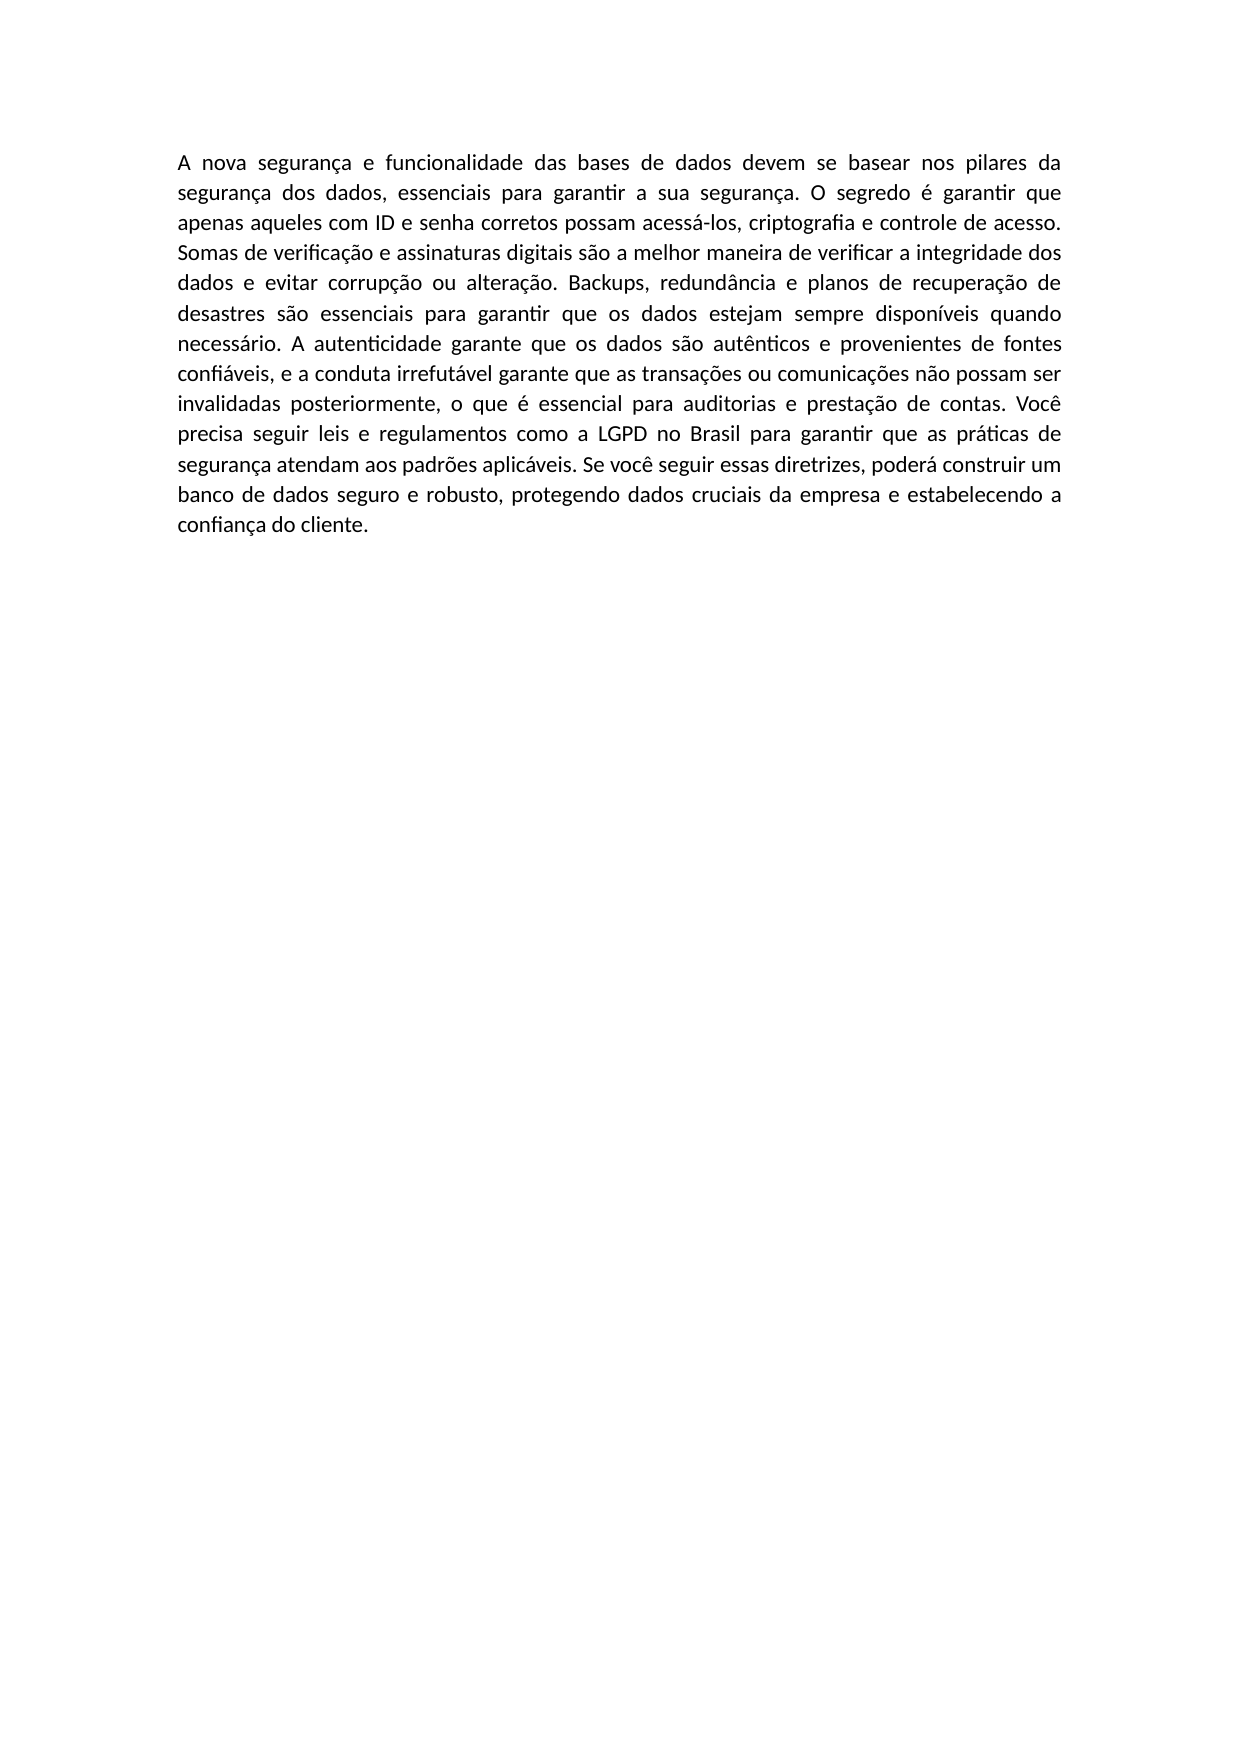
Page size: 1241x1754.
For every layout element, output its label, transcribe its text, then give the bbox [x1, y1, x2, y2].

text A nova segurança e funcionalidade das bases de dados devem se basear nos pilares da segurança dos dados, essenciais para garantir a sua segurança. O segredo é garantir que apenas aqueles com ID e senha corretos possam acessá-los, criptografia e controle de acesso. Somas de verificação e assinaturas digitais são a melhor maneira de verificar a integridade dos dados e evitar corrupção ou alteração. Backups, redundância e planos de recuperação de desastres são essenciais para garantir que os dados estejam sempre disponíveis quando necessário. A autenticidade garante que os dados são autênticos e provenientes de fontes confiáveis, e a conduta irrefutável garante que as transações ou comunicações não possam ser invalidadas posteriormente, o que é essencial para auditorias e prestação de contas. Você precisa seguir leis e regulamentos como a LGPD no Brasil para garantir que as práticas de segurança atendam aos padrões aplicáveis. Se você seguir essas diretrizes, poderá construir um banco de dados seguro e robusto, protegendo dados cruciais da empresa e estabelecendo a confiança do cliente. [177, 148, 1063, 538]
